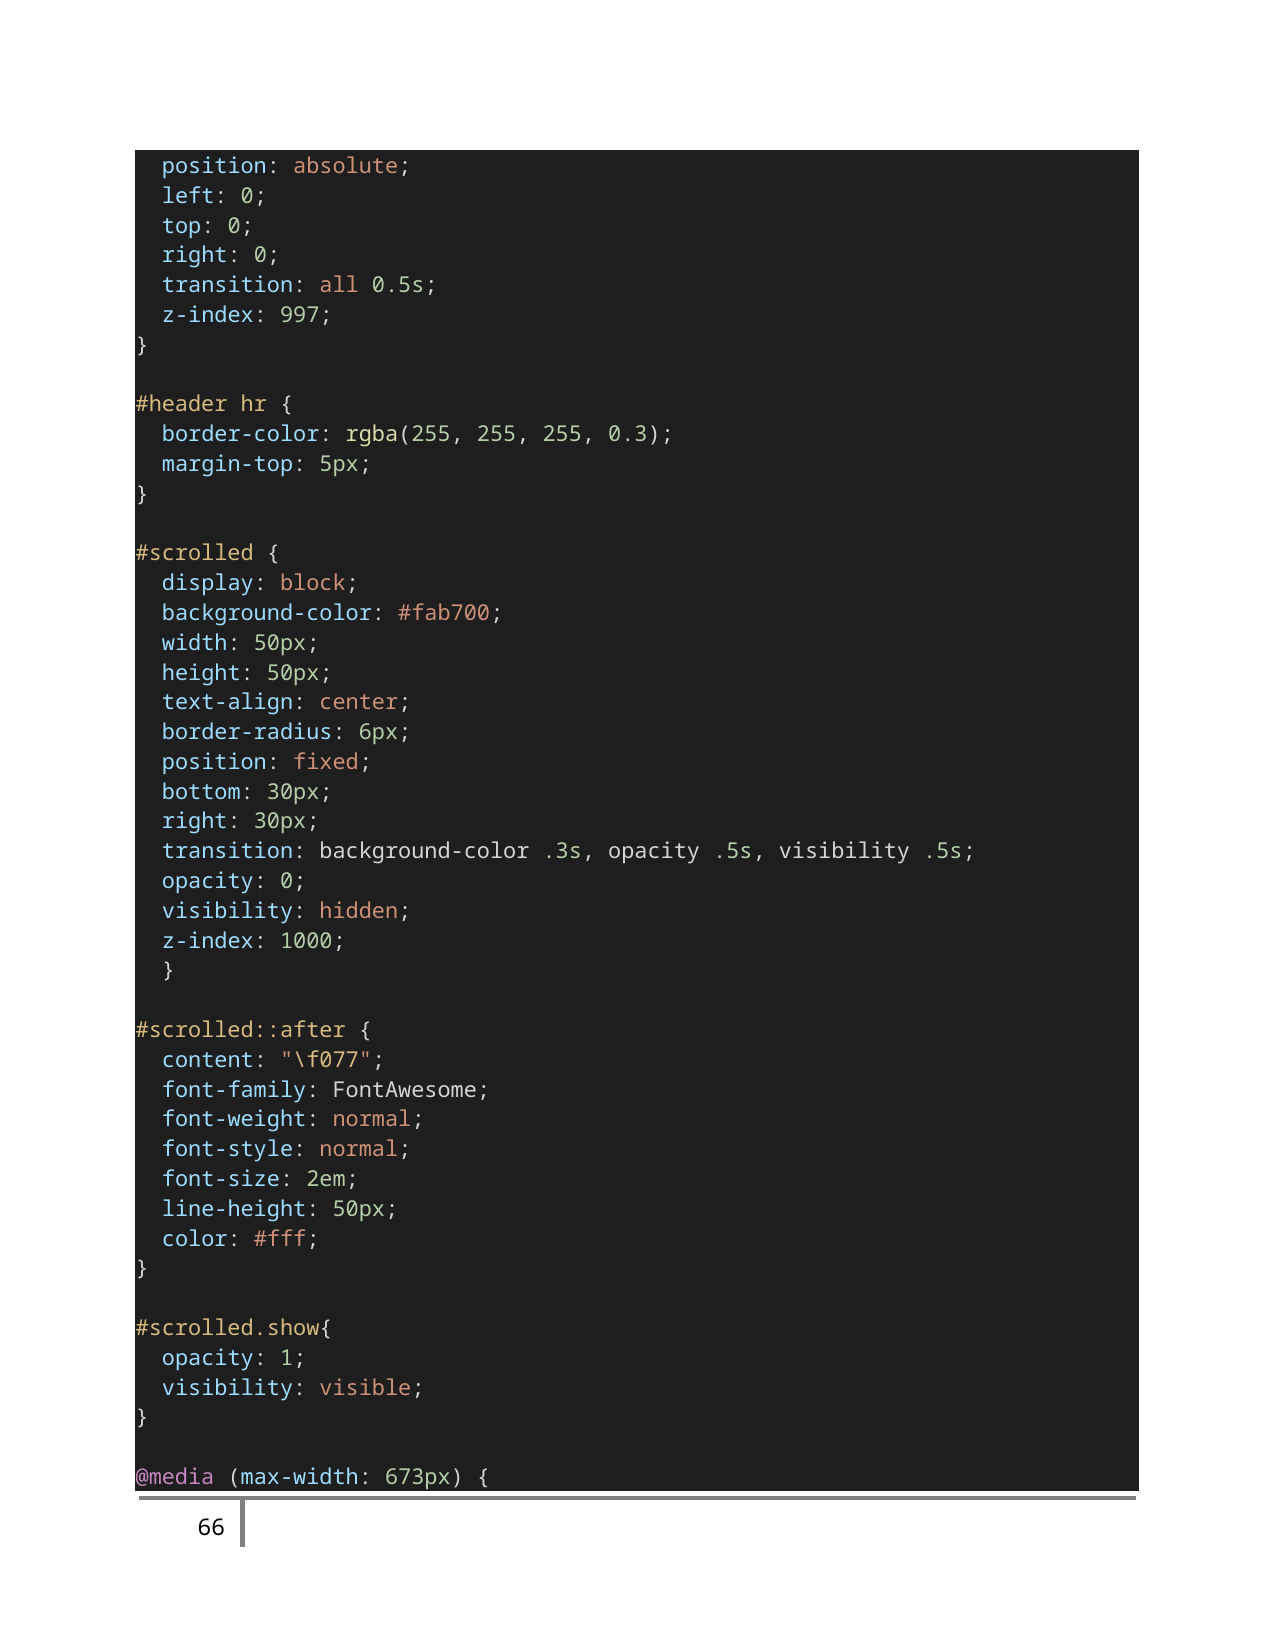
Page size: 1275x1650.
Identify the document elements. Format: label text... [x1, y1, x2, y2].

text } [135, 1401, 1139, 1431]
text } [135, 329, 1139, 358]
text color: #fff; [135, 1222, 1139, 1252]
text position: fixed; [135, 746, 1139, 776]
text z-index: 997; [135, 299, 1139, 329]
text content: "\f077"; [135, 1044, 1139, 1073]
text visibility: hidden; [135, 895, 1139, 924]
text bottom: 30px; [135, 776, 1139, 805]
text font-style: normal; [135, 1133, 1139, 1163]
text } [135, 478, 1139, 507]
text #scrolled { [135, 537, 1139, 567]
text border-color: rgba(255, 255, 255, 0.3); [135, 418, 1139, 448]
text width: 50px; [135, 627, 1139, 656]
text right: 0; [135, 239, 1139, 269]
text visibility: visible; [135, 1371, 1139, 1401]
text top: 0; [135, 209, 1139, 239]
text opacity: 0; [135, 865, 1139, 895]
text #header hr { [135, 388, 1139, 418]
text left: 0; [135, 180, 1139, 209]
text transition: background-color .3s, opacity .5s, visibility .5s; [135, 835, 1139, 865]
text border-radius: 6px; [135, 716, 1139, 746]
text display: block; [135, 567, 1139, 597]
text font-weight: normal; [135, 1103, 1139, 1133]
text } [135, 954, 1139, 984]
text height: 50px; [135, 656, 1139, 686]
text transition: all 0.5s; [135, 269, 1139, 299]
text @media (max-width: 673px) { [135, 1461, 1139, 1491]
text #scrolled::after { [135, 1014, 1139, 1044]
text right: 30px; [135, 805, 1139, 835]
text } [135, 1252, 1139, 1282]
text #scrolled.show{ [135, 1312, 1139, 1342]
text position: absolute; [135, 150, 1139, 180]
text z-index: 1000; [135, 924, 1139, 954]
text line-height: 50px; [135, 1193, 1139, 1222]
text background-color: #fab700; [135, 597, 1139, 627]
text font-family: FontAwesome; [135, 1073, 1139, 1103]
text margin-top: 5px; [135, 448, 1139, 478]
text font-size: 2em; [135, 1163, 1139, 1193]
text text-align: center; [135, 686, 1139, 716]
text opacity: 1; [135, 1342, 1139, 1371]
